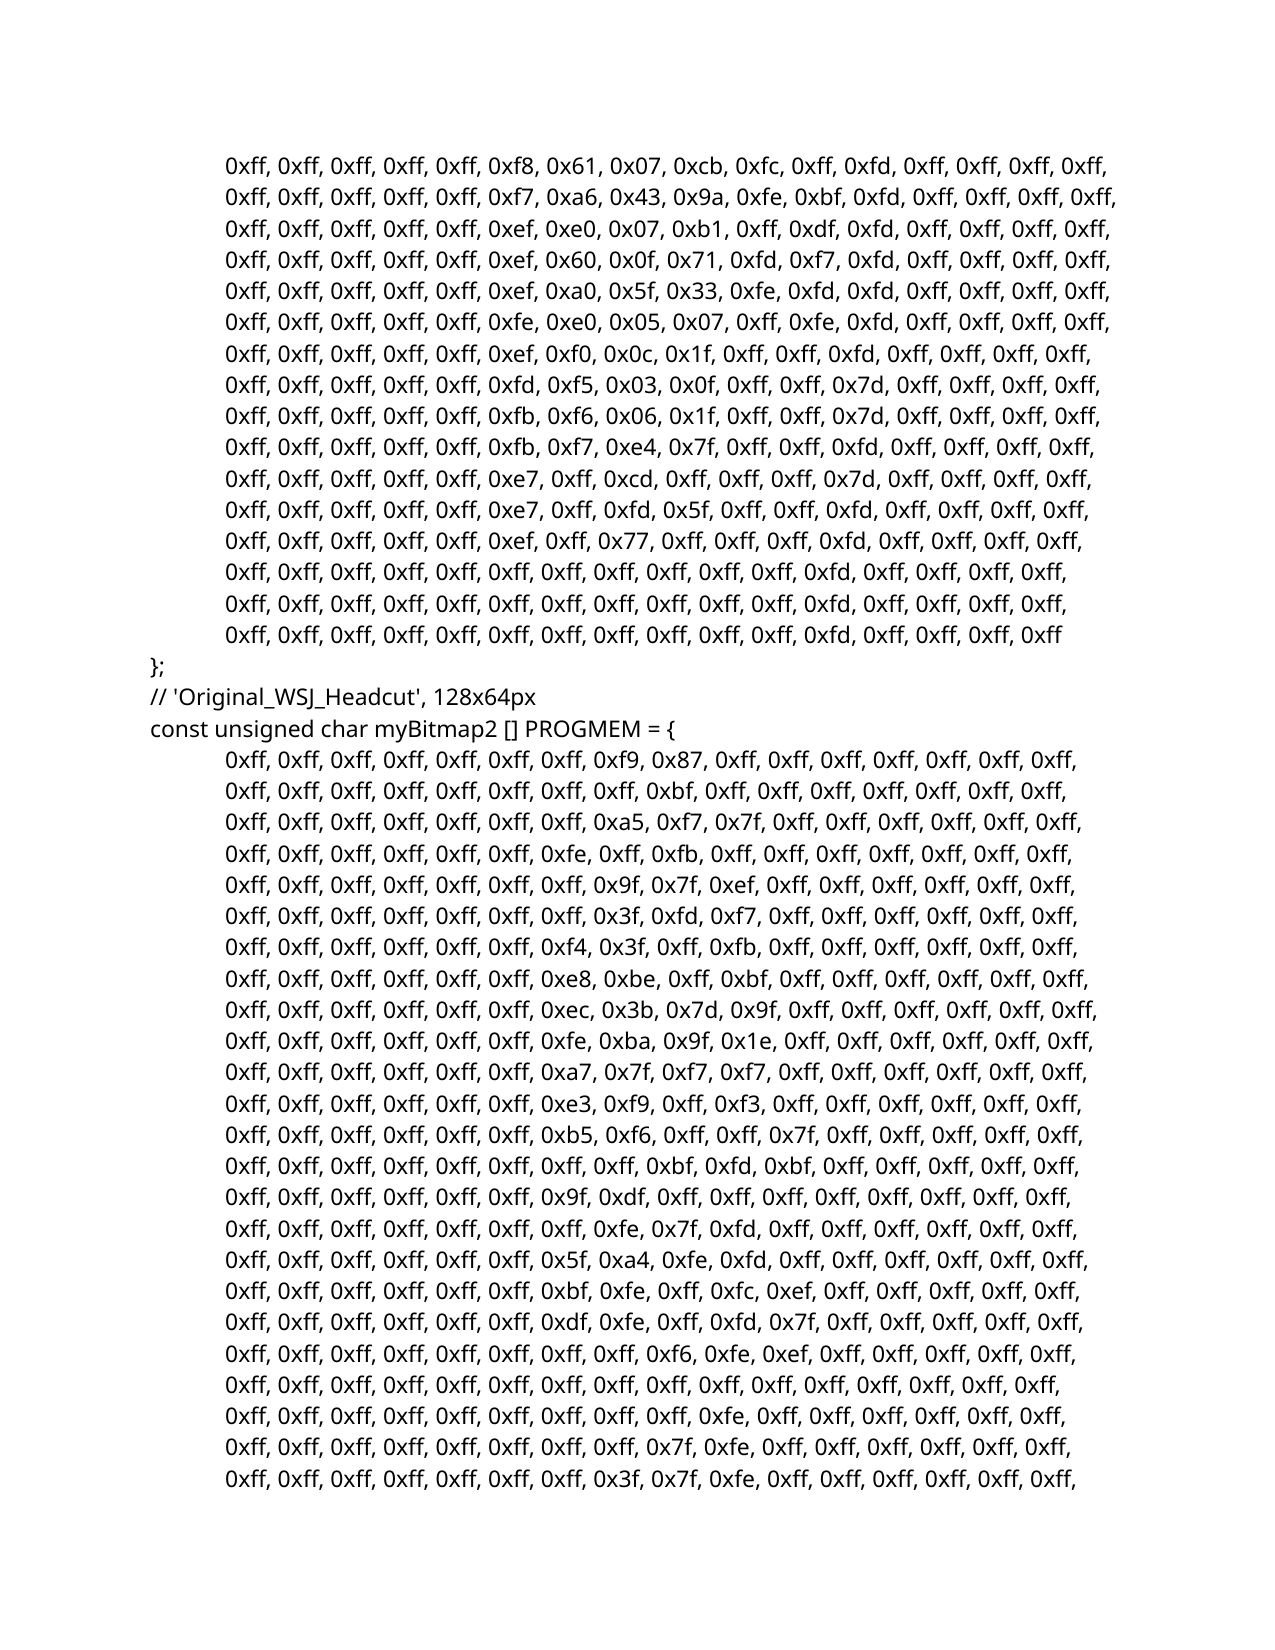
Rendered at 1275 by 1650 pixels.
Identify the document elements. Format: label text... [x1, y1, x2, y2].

text 0xff, 0xff, 0xff, 0xff, 0xff, 0xff, 0x9f, 0xdf, 0xff, 0xff, 0xff, 0xff, 0xff, 0xff, 0xff, 0xff, [150, 1181, 1125, 1212]
text 0xff, 0xff, 0xff, 0xff, 0xff, 0xff, 0xff, 0xff, 0xbf, 0xfd, 0xbf, 0xff, 0xff, 0xff, 0xff, 0xff, [150, 1150, 1125, 1181]
text 0xff, 0xff, 0xff, 0xff, 0xff, 0xe7, 0xff, 0xfd, 0x5f, 0xff, 0xff, 0xfd, 0xff, 0xff, 0xff, 0xff, [150, 494, 1125, 525]
text 0xff, 0xff, 0xff, 0xff, 0xff, 0xef, 0xf0, 0x0c, 0x1f, 0xff, 0xff, 0xfd, 0xff, 0xff, 0xff, 0xff, [150, 337, 1125, 369]
text 0xff, 0xff, 0xff, 0xff, 0xff, 0xff, 0xff, 0xff, 0xf6, 0xfe, 0xef, 0xff, 0xff, 0xff, 0xff, 0xff, [150, 1337, 1125, 1369]
text 0xff, 0xff, 0xff, 0xff, 0xff, 0xfd, 0xf5, 0x03, 0x0f, 0xff, 0xff, 0x7d, 0xff, 0xff, 0xff, 0xff, [150, 369, 1125, 400]
text 0xff, 0xff, 0xff, 0xff, 0xff, 0xff, 0xe8, 0xbe, 0xff, 0xbf, 0xff, 0xff, 0xff, 0xff, 0xff, 0xff, [150, 962, 1125, 994]
text 0xff, 0xff, 0xff, 0xff, 0xff, 0xff, 0xdf, 0xfe, 0xff, 0xfd, 0x7f, 0xff, 0xff, 0xff, 0xff, 0xff, [150, 1306, 1125, 1337]
text 0xff, 0xff, 0xff, 0xff, 0xff, 0xff, 0x5f, 0xa4, 0xfe, 0xfd, 0xff, 0xff, 0xff, 0xff, 0xff, 0xff, [150, 1244, 1125, 1275]
text 0xff, 0xff, 0xff, 0xff, 0xff, 0xff, 0xff, 0xff, 0xff, 0xff, 0xff, 0xfd, 0xff, 0xff, 0xff, 0xff [150, 619, 1125, 650]
text 0xff, 0xff, 0xff, 0xff, 0xff, 0xff, 0xfe, 0xff, 0xfb, 0xff, 0xff, 0xff, 0xff, 0xff, 0xff, 0xff, [150, 837, 1125, 869]
text 0xff, 0xff, 0xff, 0xff, 0xff, 0xff, 0xff, 0xff, 0xff, 0xff, 0xff, 0xff, 0xff, 0xff, 0xff, 0xff, [150, 1369, 1125, 1400]
text 0xff, 0xff, 0xff, 0xff, 0xff, 0xff, 0xff, 0xff, 0xff, 0xff, 0xff, 0xfd, 0xff, 0xff, 0xff, 0xff, [150, 556, 1125, 587]
text const unsigned char myBitmap2 [] PROGMEM = { [150, 712, 1125, 744]
text 0xff, 0xff, 0xff, 0xff, 0xff, 0xff, 0xff, 0x3f, 0xfd, 0xf7, 0xff, 0xff, 0xff, 0xff, 0xff, 0xff, [150, 900, 1125, 931]
text 0xff, 0xff, 0xff, 0xff, 0xff, 0xff, 0xb5, 0xf6, 0xff, 0xff, 0x7f, 0xff, 0xff, 0xff, 0xff, 0xff, [150, 1119, 1125, 1150]
text 0xff, 0xff, 0xff, 0xff, 0xff, 0xff, 0xec, 0x3b, 0x7d, 0x9f, 0xff, 0xff, 0xff, 0xff, 0xff, 0xff, [150, 994, 1125, 1025]
text 0xff, 0xff, 0xff, 0xff, 0xff, 0xef, 0x60, 0x0f, 0x71, 0xfd, 0xf7, 0xfd, 0xff, 0xff, 0xff, 0xff, [150, 244, 1125, 275]
text 0xff, 0xff, 0xff, 0xff, 0xff, 0xff, 0xff, 0xff, 0xff, 0xff, 0xff, 0xfd, 0xff, 0xff, 0xff, 0xff, [150, 587, 1125, 619]
text 0xff, 0xff, 0xff, 0xff, 0xff, 0xfb, 0xf6, 0x06, 0x1f, 0xff, 0xff, 0x7d, 0xff, 0xff, 0xff, 0xff, [150, 400, 1125, 431]
text 0xff, 0xff, 0xff, 0xff, 0xff, 0xef, 0xe0, 0x07, 0xb1, 0xff, 0xdf, 0xfd, 0xff, 0xff, 0xff, 0xff, [150, 212, 1125, 244]
text 0xff, 0xff, 0xff, 0xff, 0xff, 0xf7, 0xa6, 0x43, 0x9a, 0xfe, 0xbf, 0xfd, 0xff, 0xff, 0xff, 0xff, [150, 181, 1125, 212]
text 0xff, 0xff, 0xff, 0xff, 0xff, 0xff, 0xff, 0xff, 0x7f, 0xfe, 0xff, 0xff, 0xff, 0xff, 0xff, 0xff, [150, 1431, 1125, 1462]
text 0xff, 0xff, 0xff, 0xff, 0xff, 0xff, 0xfe, 0xba, 0x9f, 0x1e, 0xff, 0xff, 0xff, 0xff, 0xff, 0xff, [150, 1025, 1125, 1056]
text 0xff, 0xff, 0xff, 0xff, 0xff, 0xff, 0xbf, 0xfe, 0xff, 0xfc, 0xef, 0xff, 0xff, 0xff, 0xff, 0xff, [150, 1275, 1125, 1306]
text 0xff, 0xff, 0xff, 0xff, 0xff, 0xff, 0xff, 0xff, 0xff, 0xfe, 0xff, 0xff, 0xff, 0xff, 0xff, 0xff, [150, 1400, 1125, 1431]
text // 'Original_WSJ_Headcut', 128x64px [150, 681, 1125, 712]
text 0xff, 0xff, 0xff, 0xff, 0xff, 0xef, 0xa0, 0x5f, 0x33, 0xfe, 0xfd, 0xfd, 0xff, 0xff, 0xff, 0xff, [150, 275, 1125, 306]
text 0xff, 0xff, 0xff, 0xff, 0xff, 0xff, 0xe3, 0xf9, 0xff, 0xf3, 0xff, 0xff, 0xff, 0xff, 0xff, 0xff, [150, 1087, 1125, 1119]
text 0xff, 0xff, 0xff, 0xff, 0xff, 0xff, 0xff, 0xf9, 0x87, 0xff, 0xff, 0xff, 0xff, 0xff, 0xff, 0xff, [150, 744, 1125, 775]
text 0xff, 0xff, 0xff, 0xff, 0xff, 0xff, 0xff, 0x3f, 0x7f, 0xfe, 0xff, 0xff, 0xff, 0xff, 0xff, 0xff, [150, 1462, 1125, 1494]
text }; [150, 650, 1125, 681]
text 0xff, 0xff, 0xff, 0xff, 0xff, 0xff, 0xa7, 0x7f, 0xf7, 0xf7, 0xff, 0xff, 0xff, 0xff, 0xff, 0xff, [150, 1056, 1125, 1087]
text 0xff, 0xff, 0xff, 0xff, 0xff, 0xff, 0xff, 0xfe, 0x7f, 0xfd, 0xff, 0xff, 0xff, 0xff, 0xff, 0xff, [150, 1212, 1125, 1244]
text 0xff, 0xff, 0xff, 0xff, 0xff, 0xef, 0xff, 0x77, 0xff, 0xff, 0xff, 0xfd, 0xff, 0xff, 0xff, 0xff, [150, 525, 1125, 556]
text 0xff, 0xff, 0xff, 0xff, 0xff, 0xfb, 0xf7, 0xe4, 0x7f, 0xff, 0xff, 0xfd, 0xff, 0xff, 0xff, 0xff, [150, 431, 1125, 462]
text 0xff, 0xff, 0xff, 0xff, 0xff, 0xff, 0xff, 0x9f, 0x7f, 0xef, 0xff, 0xff, 0xff, 0xff, 0xff, 0xff, [150, 869, 1125, 900]
text 0xff, 0xff, 0xff, 0xff, 0xff, 0xff, 0xff, 0xff, 0xbf, 0xff, 0xff, 0xff, 0xff, 0xff, 0xff, 0xff, [150, 775, 1125, 806]
text 0xff, 0xff, 0xff, 0xff, 0xff, 0xfe, 0xe0, 0x05, 0x07, 0xff, 0xfe, 0xfd, 0xff, 0xff, 0xff, 0xff, [150, 306, 1125, 337]
text 0xff, 0xff, 0xff, 0xff, 0xff, 0xe7, 0xff, 0xcd, 0xff, 0xff, 0xff, 0x7d, 0xff, 0xff, 0xff, 0xff, [150, 462, 1125, 494]
text 0xff, 0xff, 0xff, 0xff, 0xff, 0xff, 0xf4, 0x3f, 0xff, 0xfb, 0xff, 0xff, 0xff, 0xff, 0xff, 0xff, [150, 931, 1125, 962]
text 0xff, 0xff, 0xff, 0xff, 0xff, 0xff, 0xff, 0xa5, 0xf7, 0x7f, 0xff, 0xff, 0xff, 0xff, 0xff, 0xff, [150, 806, 1125, 837]
text 0xff, 0xff, 0xff, 0xff, 0xff, 0xf8, 0x61, 0x07, 0xcb, 0xfc, 0xff, 0xfd, 0xff, 0xff, 0xff, 0xff, [150, 150, 1125, 181]
